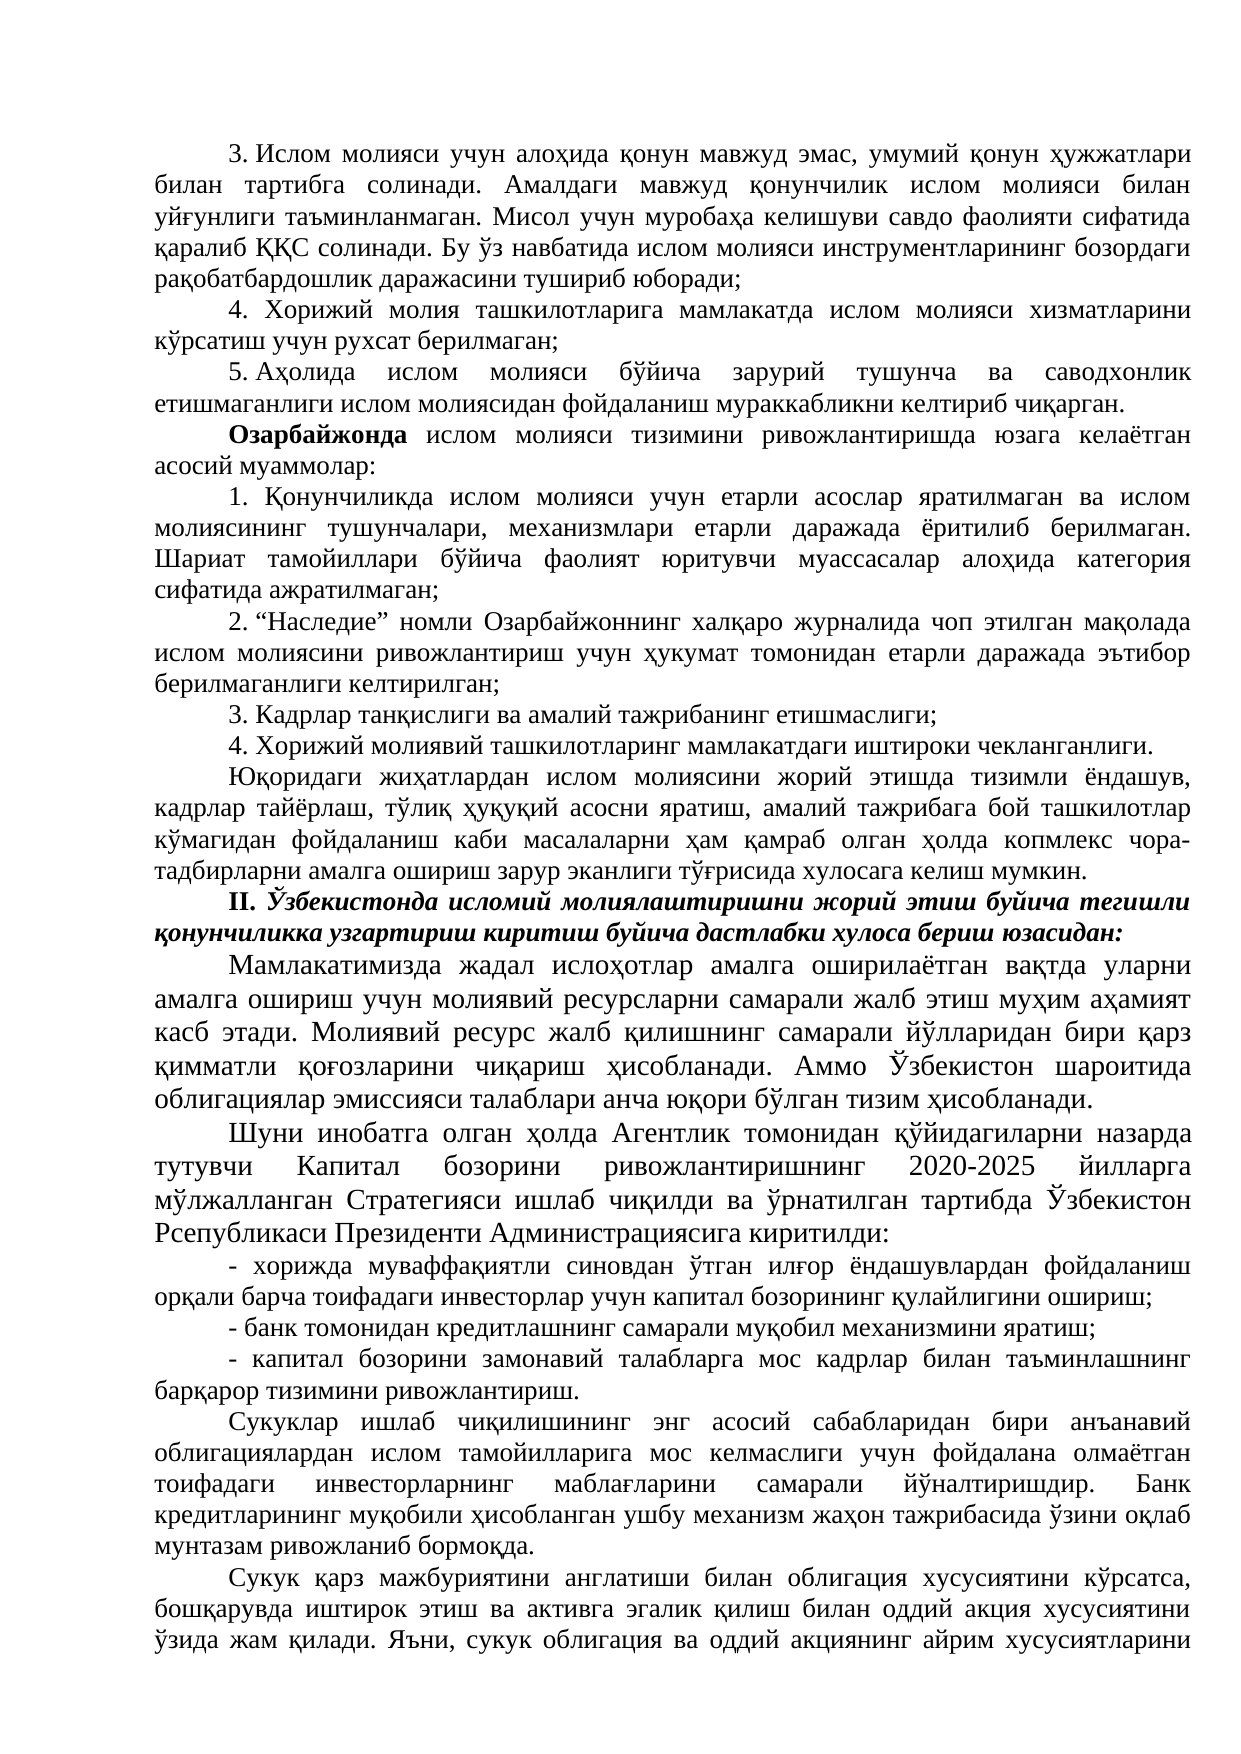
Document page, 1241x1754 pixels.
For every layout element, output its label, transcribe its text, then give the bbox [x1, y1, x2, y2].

text 2. “Наследие” номли Озарбайжоннинг халқаро журналида чоп этилган мақолада ислом молиясини ривожлантириш учун ҳукумат томонидан етарли даражада эътибор берилмаганлиги келтирилган; [154, 605, 1192, 698]
text 4. Хорижий молиявий ташкилотларинг мамлакатдаги иштироки чекланганлиги. [154, 729, 1192, 760]
text Шуни инобатга олган ҳолда Агентлик томонидан қўйидагиларни назарда тутувчи Капитал бозорини ривожлантиришнинг 2020-2025 йилларга мўлжалланган Стратегияси ишлаб чиқилди ва ўрнатилган тартибда Ўзбекистон Рсепубликаси Президенти Администрациясига киритилди: [154, 1115, 1192, 1249]
text Юқоридаги жиҳатлардан ислом молиясини жорий этишда тизимли ёндашув, кадрлар тайёрлаш, тўлиқ ҳуқуқий асосни яратиш, амалий тажрибага бой ташкилотлар кўмагидан фойдаланиш каби масалаларни ҳам қамраб олган ҳолда копмлекс чора-тадбирларни амалга ошириш зарур эканлиги тўғрисида хулосага келиш мумкин. [154, 760, 1192, 885]
text 4. Хорижий молия ташкилотларига мамлакатда ислом молияси хизматларини кўрсатиш учун рухсат берилмаган; [154, 293, 1192, 356]
text 3. Кадрлар танқислиги ва амалий тажрибанинг етишмаслиги; [154, 698, 1192, 729]
text Сукуклар ишлаб чиқилишининг энг асосий сабабларидан бири анъанавий облигациялардан ислом тамойилларига мос келмаслиги учун фойдалана олмаётган тоифадаги инвесторларнинг маблағларини самарали йўналтиришдир. Банк кредитларининг муқобили ҳисобланган ушбу механизм жаҳон тажрибасида ўзини оқлаб мунтазам ривожланиб бормоқда. [154, 1405, 1192, 1561]
text II. Ўзбекистонда исломий молиялаштиришни жорий этиш буйича тегишли қонунчиликка узгартириш киритиш буйича дастлабки хулоса бериш юзасидан: [154, 885, 1192, 947]
text Озарбайжонда ислом молияси тизимини ривожлантиришда юзага келаётган асосий муаммолар: [154, 418, 1192, 480]
text - хорижда муваффақиятли синовдан ўтган илғор ёндашувлардан фойдаланиш орқали барча тоифадаги инвесторлар учун капитал бозорининг қулайлигини ошириш; [154, 1249, 1192, 1311]
text - банк томонидан кредитлашнинг самарали муқобил механизмини яратиш; [154, 1311, 1192, 1343]
text 5. Аҳолида ислом молияси бўйича зарурий тушунча ва саводхонлик етишмаганлиги ислом молиясидан фойдаланиш мураккабликни келтириб чиқарган. [154, 356, 1192, 418]
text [154, 1561, 1192, 1654]
text 1. Қонунчиликда ислом молияси учун етарли асослар яратилмаган ва ислом молиясининг тушунчалари, механизмлари етарли даражада ёритилиб берилмаган. Шариат тамойиллари бўйича фаолият юритувчи муассасалар алоҳида категория сифатида ажратилмаган; [154, 480, 1192, 605]
text Мамлакатимизда жадал ислоҳотлар амалга оширилаётган вақтда уларни амалга ошириш учун молиявий ресурсларни самарали жалб этиш муҳим аҳамият касб этади. Молиявий ресурс жалб қилишнинг самарали йўлларидан бири қарз қимматли қоғозларини чиқариш ҳисобланади. Аммо Ўзбекистон шароитида облигациялар эмиссияси талаблари анча юқори бўлган тизим ҳисобланади. [154, 947, 1192, 1115]
text - капитал бозорини замонавий талабларга мос кадрлар билан таъминлашнинг барқарор тизимини ривожлантириш. [154, 1343, 1192, 1405]
text 3. Ислом молияси учун алоҳида қонун мавжуд эмас, умумий қонун ҳужжатлари билан тартибга солинади. Амалдаги мавжуд қонунчилик ислом молияси билан уйғунлиги таъминланмаган. Мисол учун муробаҳа келишуви савдо фаолияти сифатида қаралиб ҚҚС солинади. Бу ўз навбатида ислом молияси инструментларининг бозордаги рақобатбардошлик даражасини тушириб юборади; [154, 137, 1192, 293]
